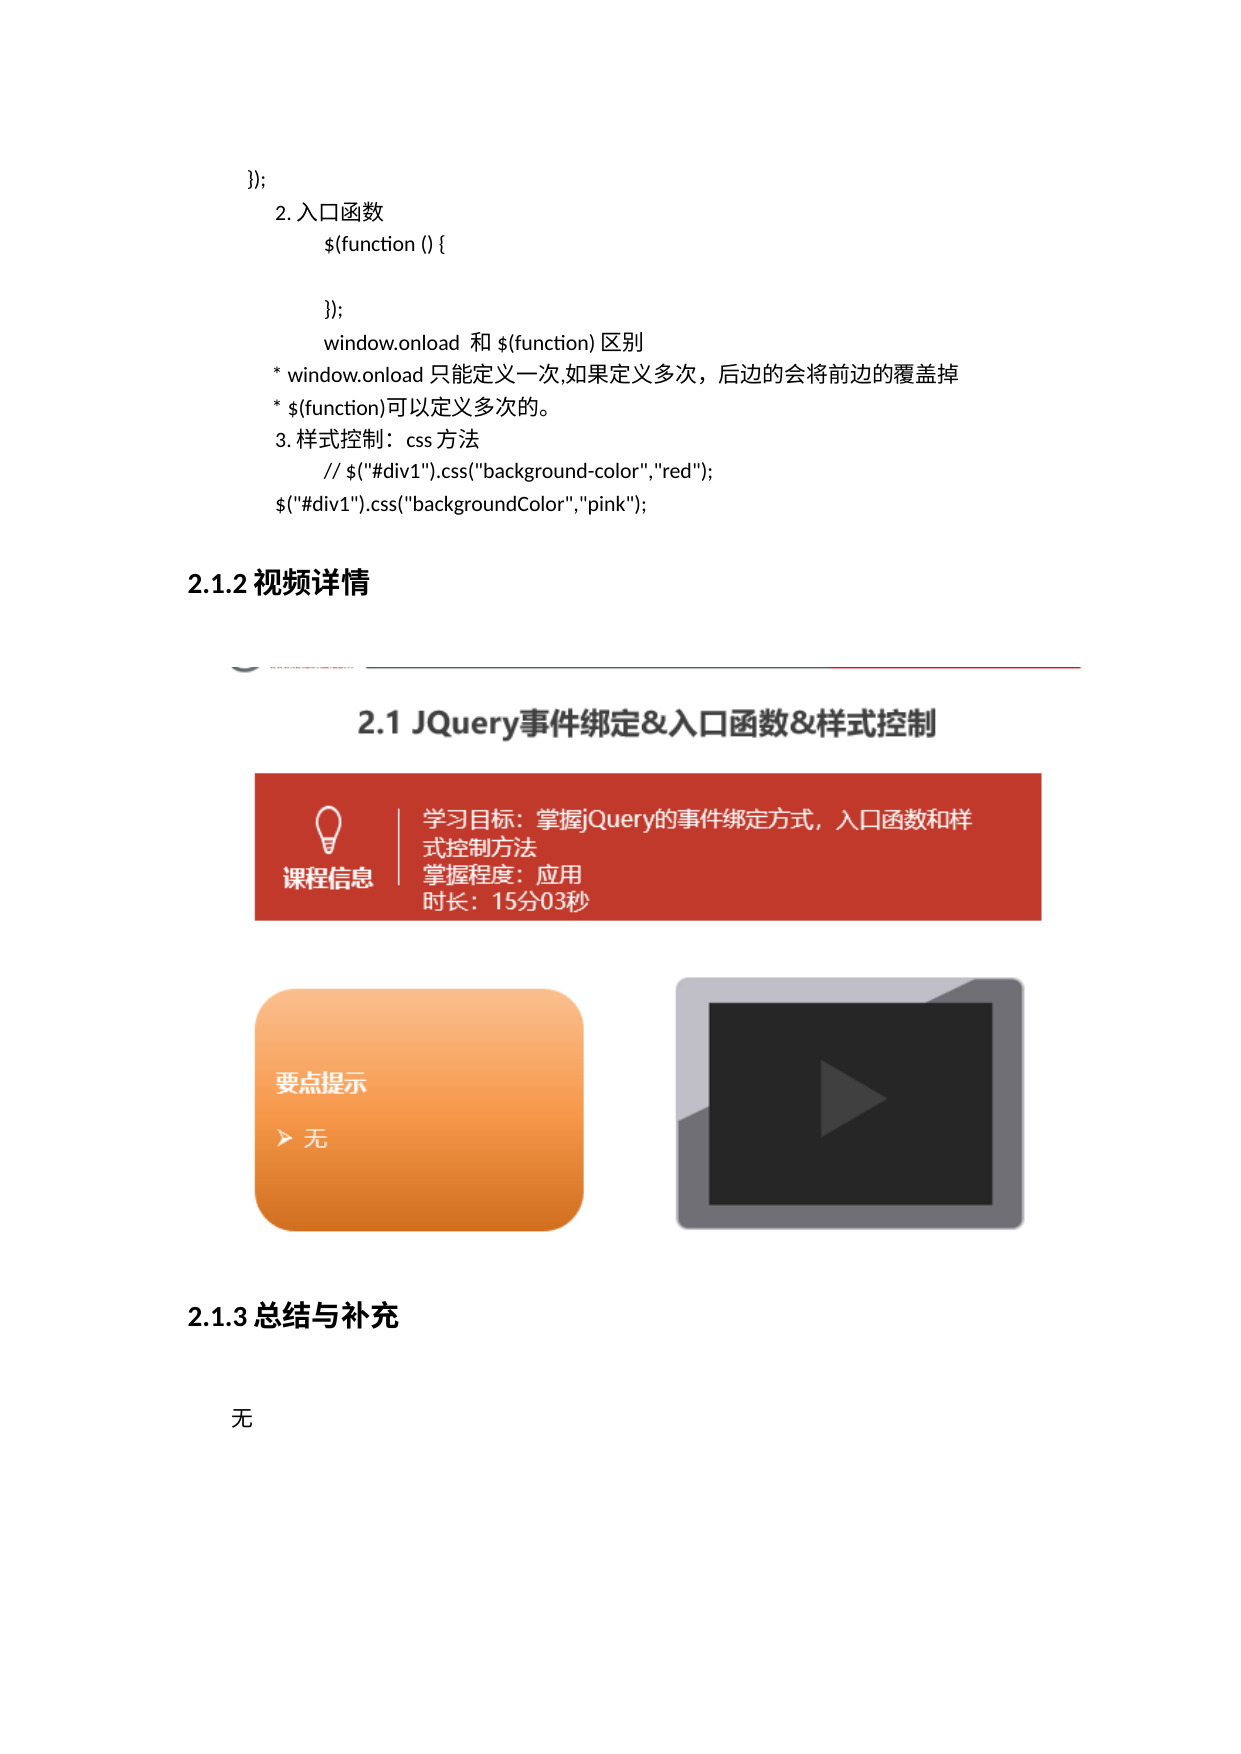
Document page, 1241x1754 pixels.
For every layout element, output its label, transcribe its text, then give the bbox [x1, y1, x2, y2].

text 无 [187, 1401, 1053, 1433]
text $(function () { [187, 227, 1053, 259]
text $("#div1").css("backgroundColor","pink"); [187, 487, 1053, 519]
text // $("#div1").css("background-color","red"); [187, 454, 1053, 487]
text 3. 样式控制：css方法 [187, 422, 1053, 454]
text 2. 入口函数 [187, 194, 1053, 227]
text }); [187, 292, 1053, 324]
text * window.onload 只能定义一次,如果定义多次，后边的会将前边的覆盖掉 [187, 357, 1053, 389]
text window.onload 和 $(function) 区别 [187, 324, 1053, 357]
picture [231, 667, 1097, 1250]
subtitle 2.1.2视频详情 [187, 549, 1053, 614]
subtitle 2.1.3总结与补充 [187, 1282, 1053, 1347]
text * $(function)可以定义多次的。 [187, 389, 1053, 422]
text }); [187, 162, 1053, 194]
